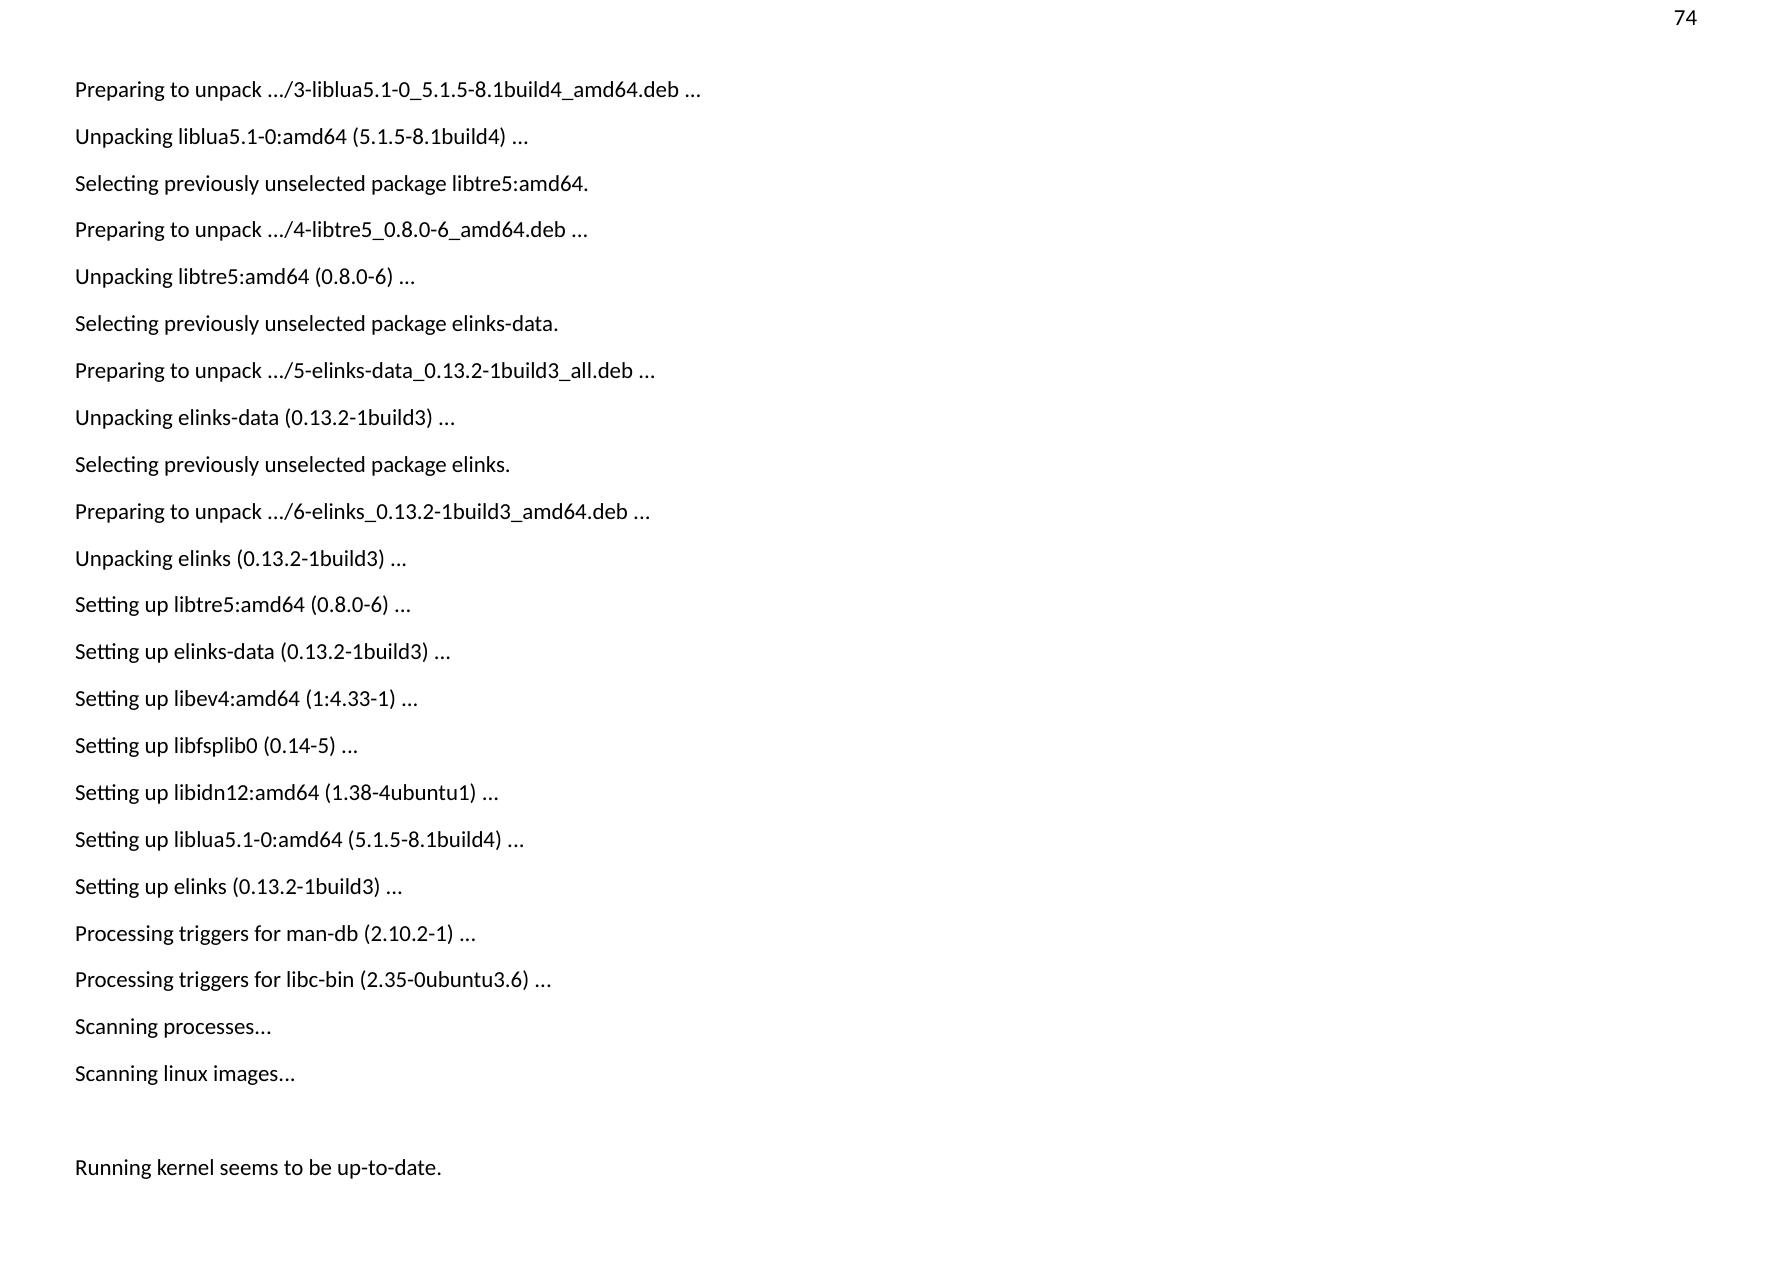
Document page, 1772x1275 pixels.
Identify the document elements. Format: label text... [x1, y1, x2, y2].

text Unpacking libtre5:amd64 (0.8.0-6) ... [75, 262, 1697, 291]
text Running kernel seems to be up-to-date. [75, 1153, 1697, 1181]
text Scanning processes... [75, 1012, 1697, 1041]
text Preparing to unpack .../4-libtre5_0.8.0-6_amd64.deb ... [75, 216, 1697, 244]
text Setting up liblua5.1-0:amd64 (5.1.5-8.1build4) ... [75, 825, 1697, 853]
text Preparing to unpack .../6-elinks_0.13.2-1build3_amd64.deb ... [75, 497, 1697, 525]
text Unpacking elinks-data (0.13.2-1build3) ... [75, 403, 1697, 431]
text Selecting previously unselected package elinks-data. [75, 309, 1697, 337]
text Preparing to unpack .../3-liblua5.1-0_5.1.5-8.1build4_amd64.deb ... [75, 75, 1697, 103]
text Setting up elinks-data (0.13.2-1build3) ... [75, 637, 1697, 666]
text Scanning linux images... [75, 1059, 1697, 1087]
text Unpacking elinks (0.13.2-1build3) ... [75, 544, 1697, 572]
text Selecting previously unselected package elinks. [75, 450, 1697, 478]
text Setting up libidn12:amd64 (1.38-4ubuntu1) ... [75, 778, 1697, 806]
text Processing triggers for libc-bin (2.35-0ubuntu3.6) ... [75, 966, 1697, 994]
text Setting up libev4:amd64 (1:4.33-1) ... [75, 684, 1697, 712]
text Setting up elinks (0.13.2-1build3) ... [75, 872, 1697, 900]
text Setting up libfsplib0 (0.14-5) ... [75, 731, 1697, 759]
text Setting up libtre5:amd64 (0.8.0-6) ... [75, 591, 1697, 619]
text Unpacking liblua5.1-0:amd64 (5.1.5-8.1build4) ... [75, 122, 1697, 150]
text Processing triggers for man-db (2.10.2-1) ... [75, 919, 1697, 947]
text Selecting previously unselected package libtre5:amd64. [75, 169, 1697, 197]
text Preparing to unpack .../5-elinks-data_0.13.2-1build3_all.deb ... [75, 356, 1697, 384]
